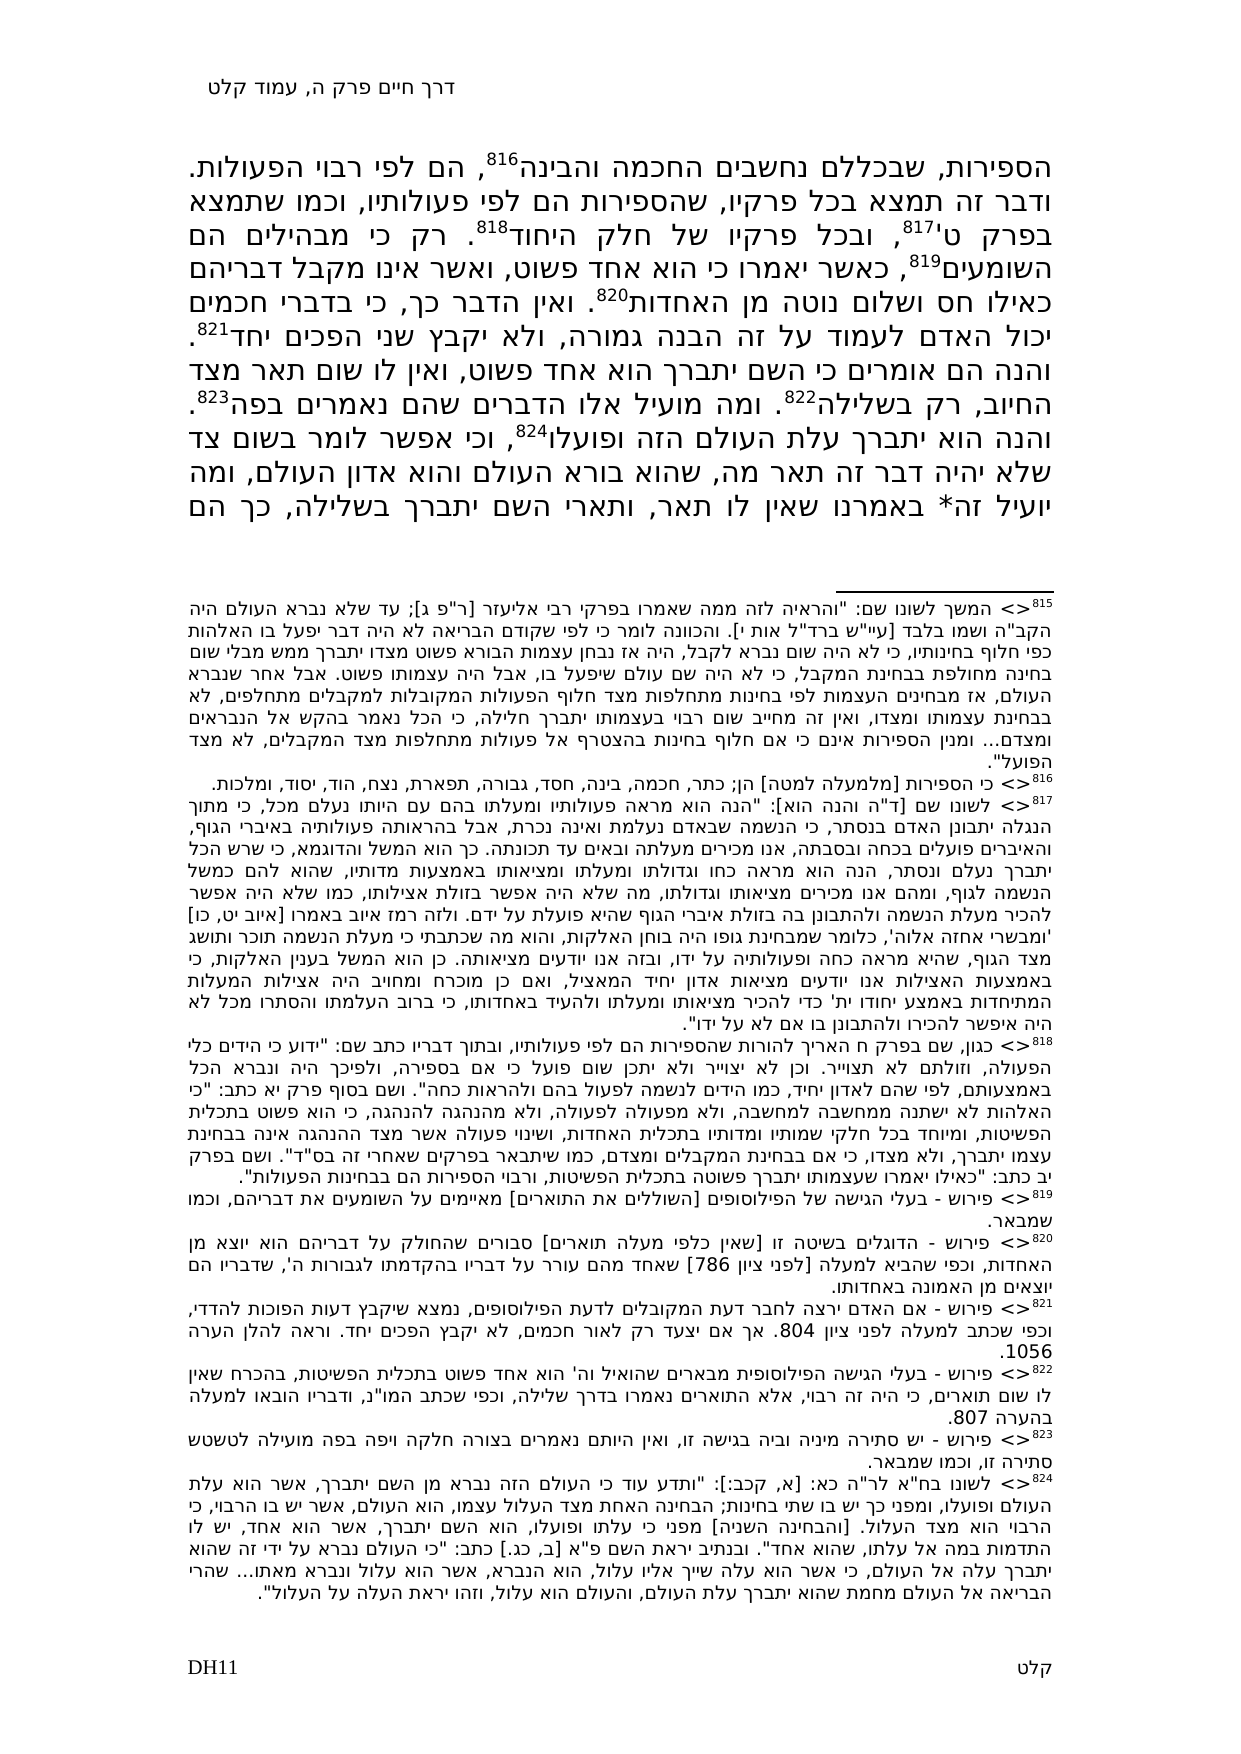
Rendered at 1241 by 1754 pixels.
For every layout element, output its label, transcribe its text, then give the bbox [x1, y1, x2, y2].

text #ואני אמרתי= בראש דברי בספר גבורות השם (הקדמה השניה), כי אנחנו תלמידי משה רבינו עליו השלום אין הדבר כך אצלינו. ובודאי אינו כך, שאין לנו לומר הידיעה עצמותו יתברך, והרי דבר זה נראה מכל דברי חכמים, כמו שאמרנו למעלה. וכתב עוד הרב המופלא, וזה לשונו בחלק היחוד בפרק יב (בתחילתו); חלוקי השמות ומנין הספירות לא יחויב רבוי באלהות וכו', עד וכפי חלוף הבחינות בהצטרף אל פעולותיו כפי חלוף המקבלים יקראו בשמות רבים ויאמרו בו שהם עשר ספירות. והראיה לזה מה שאמרו בפרקי רבי אליעזר וכו', עד כי רבוי הספירות מצד רבוי הפעולות שלו יתברך. הרי לך כי רבוי הספירות, שבכללם נחשבים החכמה והבינה, הם לפי רבוי הפעולות. ודבר זה תמצא בכל פרקיו, שהספירות הם לפי פעולותיו, וכמו שתמצא בפרק ט', ובכל פרקיו של חלק היחוד. רק כי מבהילים הם השומעים, כאשר יאמרו כי הוא אחד פשוט, ואשר אינו מקבל דבריהם כאילו חס ושלום נוטה מן האחדות. ואין הדבר כך, כי בדברי חכמים יכול האדם לעמוד על זה הבנה גמורה, ולא יקבץ שני הפכים יחד. והנה הם אומרים כי השם יתברך הוא אחד פשוט, ואין לו שום תאר מצד החיוב, רק בשלילה. ומה מועיל אלו הדברים שהם נאמרים בפה. והנה הוא יתברך עלת העולם הזה ופועלו, וכי אפשר לומר בשום צד שלא יהיה דבר זה תאר מה, שהוא בורא העולם והוא אדון העולם, ומה יועיל זה* באמרנו שאין לו תאר, ותארי השם יתברך בשלילה, כך הם אומרים, והתוארים הם אל השם יתברך מצד שברא העולם, ואי אפשר רק כי העולם נותן אל השם יתברך, מצד שברא העולם*, התאר. [187, 150, 1053, 523]
